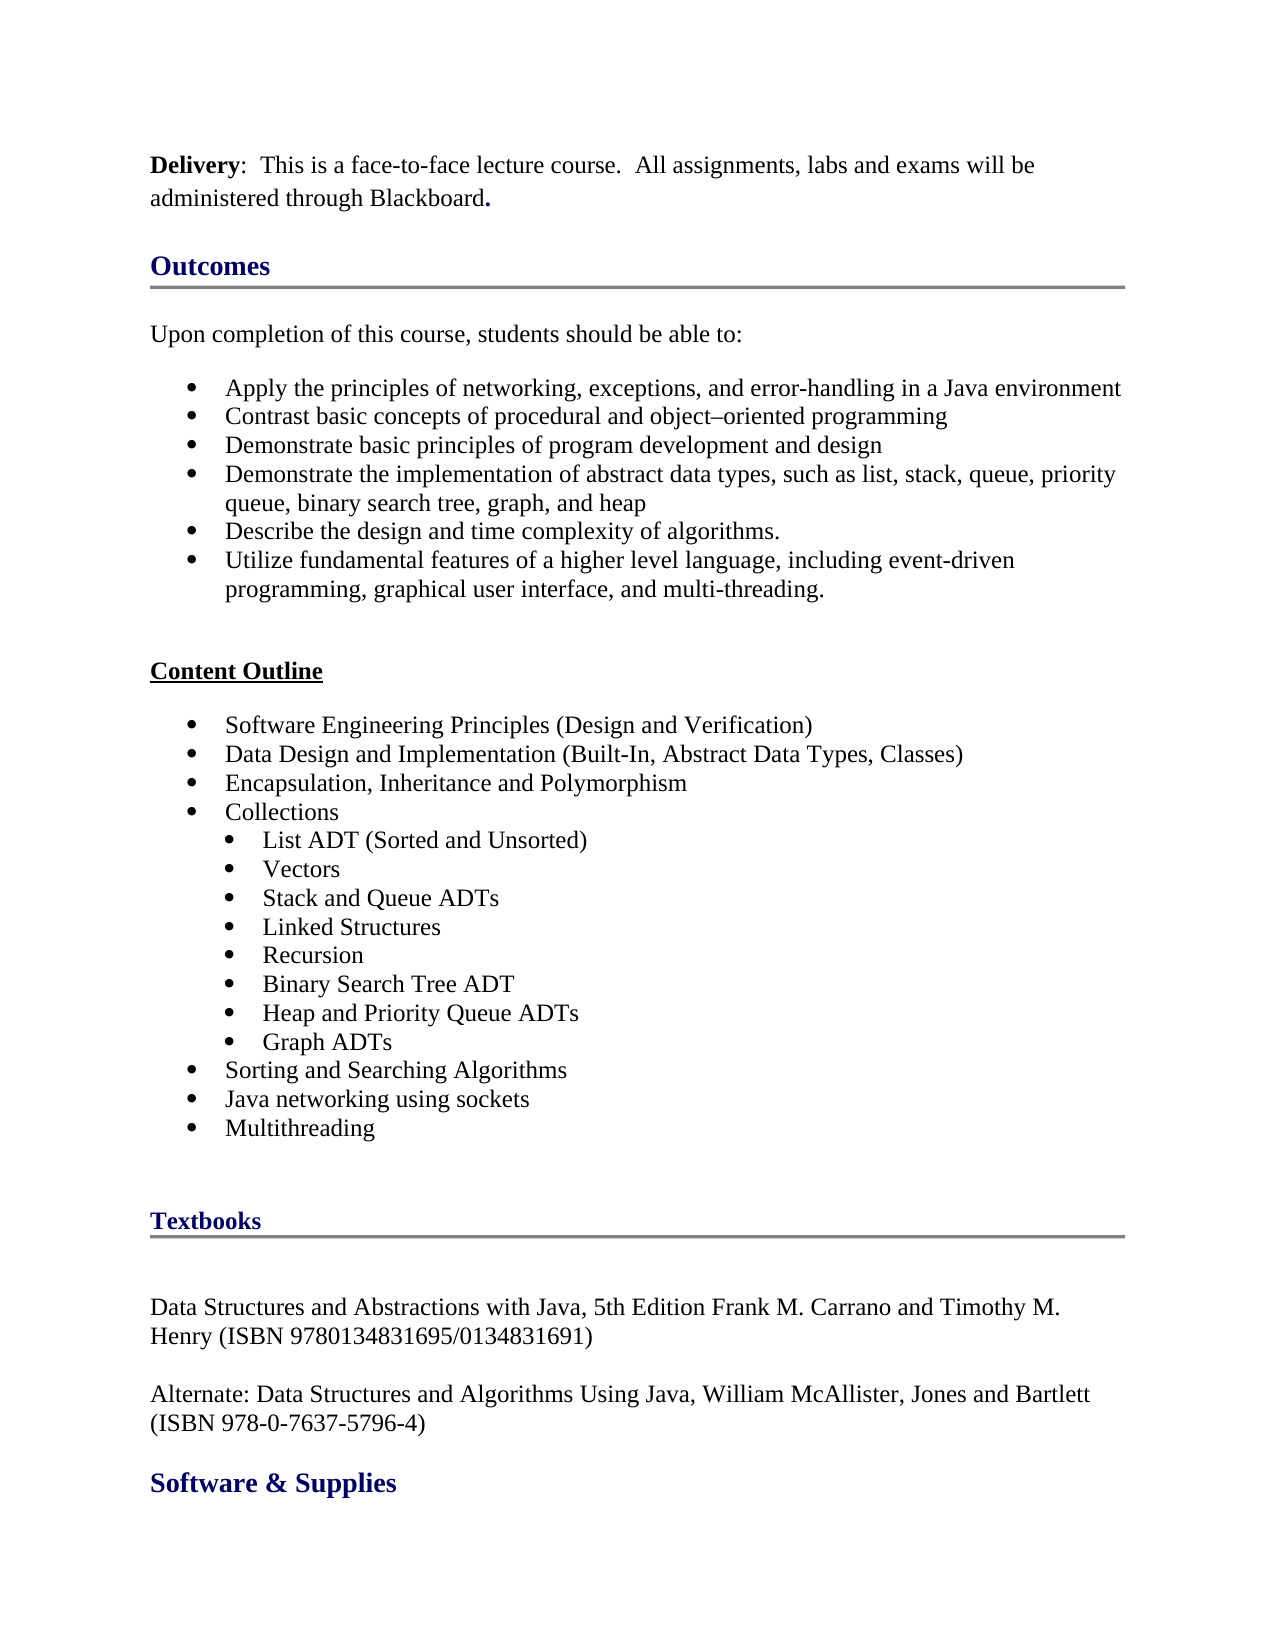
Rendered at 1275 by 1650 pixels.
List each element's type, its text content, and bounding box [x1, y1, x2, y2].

text Data Structures and Abstractions with Java, 5th Edition Frank M. Carrano and Timothy M. Henry (ISBN 9780134831695/0134831691) [150, 1292, 1125, 1350]
list Stack and Queue ADTs [225, 883, 1125, 912]
list Vectors [225, 854, 1125, 883]
text OutcomesUpon completion of this course, students should be able to: [150, 249, 1125, 285]
text Content Outline [150, 656, 1125, 685]
text Delivery: This is a face-to-face lecture course. All assignments, labs and exams will be administered through Blackboard. [150, 150, 1125, 212]
text Software & Supplies [150, 1466, 1125, 1498]
list Describe the design and time complexity of algorithms. [187, 516, 1125, 545]
text Alternate: Data Structures and Algorithms Using Java, William McAllister, Jones and Bartlett (ISBN 978-0-7637-5796-4) [150, 1379, 1125, 1437]
list Software Engineering Principles (Design and Verification) [187, 710, 1125, 739]
list Demonstrate basic principles of program development and design [187, 430, 1125, 459]
text Textbooks [150, 1206, 1125, 1235]
list Contrast basic concepts of procedural and object–oriented programming [187, 401, 1125, 430]
list Java networking using sockets [187, 1084, 1125, 1113]
list Apply the principles of networking, exceptions, and error-handling in a Java environment [187, 373, 1125, 401]
list Collections [187, 797, 1125, 825]
list Recursion [225, 940, 1125, 969]
list Graph ADTs [225, 1027, 1125, 1055]
list Encapsulation, Inheritance and Polymorphism [187, 768, 1125, 797]
text OutcomesUpon completion of this course, students should be able to: [150, 289, 1125, 347]
list Linked Structures [225, 912, 1125, 940]
list Multithreading [187, 1113, 1125, 1142]
list List ADT (Sorted and Unsorted) [225, 825, 1125, 854]
list Utilize fundamental features of a higher level language, including event-driven programming, graphical user interface, and multi-threading. [187, 545, 1125, 603]
list Sorting and Searching Algorithms [187, 1055, 1125, 1084]
list Heap and Priority Queue ADTs [225, 998, 1125, 1027]
list Binary Search Tree ADT [225, 969, 1125, 998]
list Data Design and Implementation (Built-In, Abstract Data Types, Classes) [187, 739, 1125, 768]
list Demonstrate the implementation of abstract data types, such as list, stack, queue, priority queue, binary search tree, graph, and heap [187, 459, 1125, 516]
